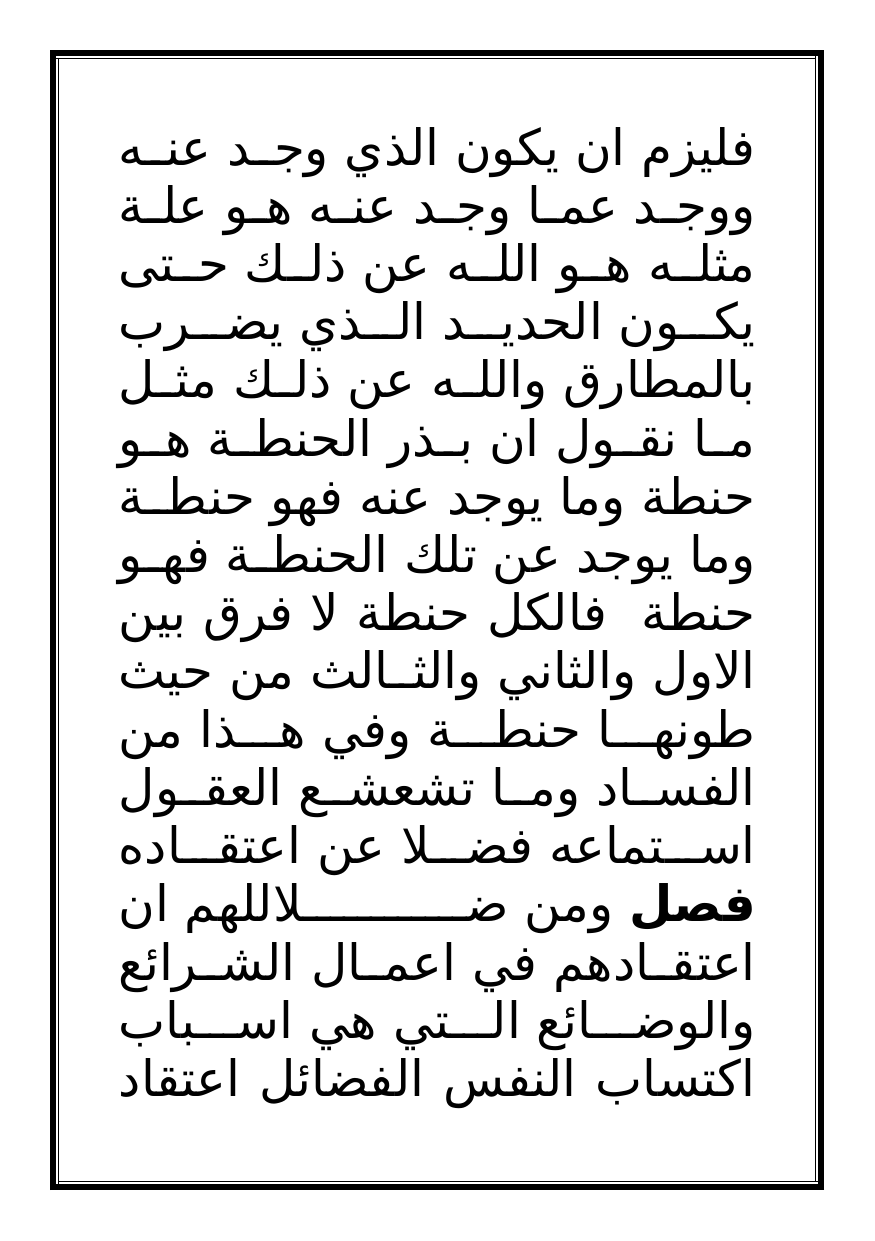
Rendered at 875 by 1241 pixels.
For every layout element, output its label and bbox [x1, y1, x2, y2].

text [118, 118, 756, 1108]
